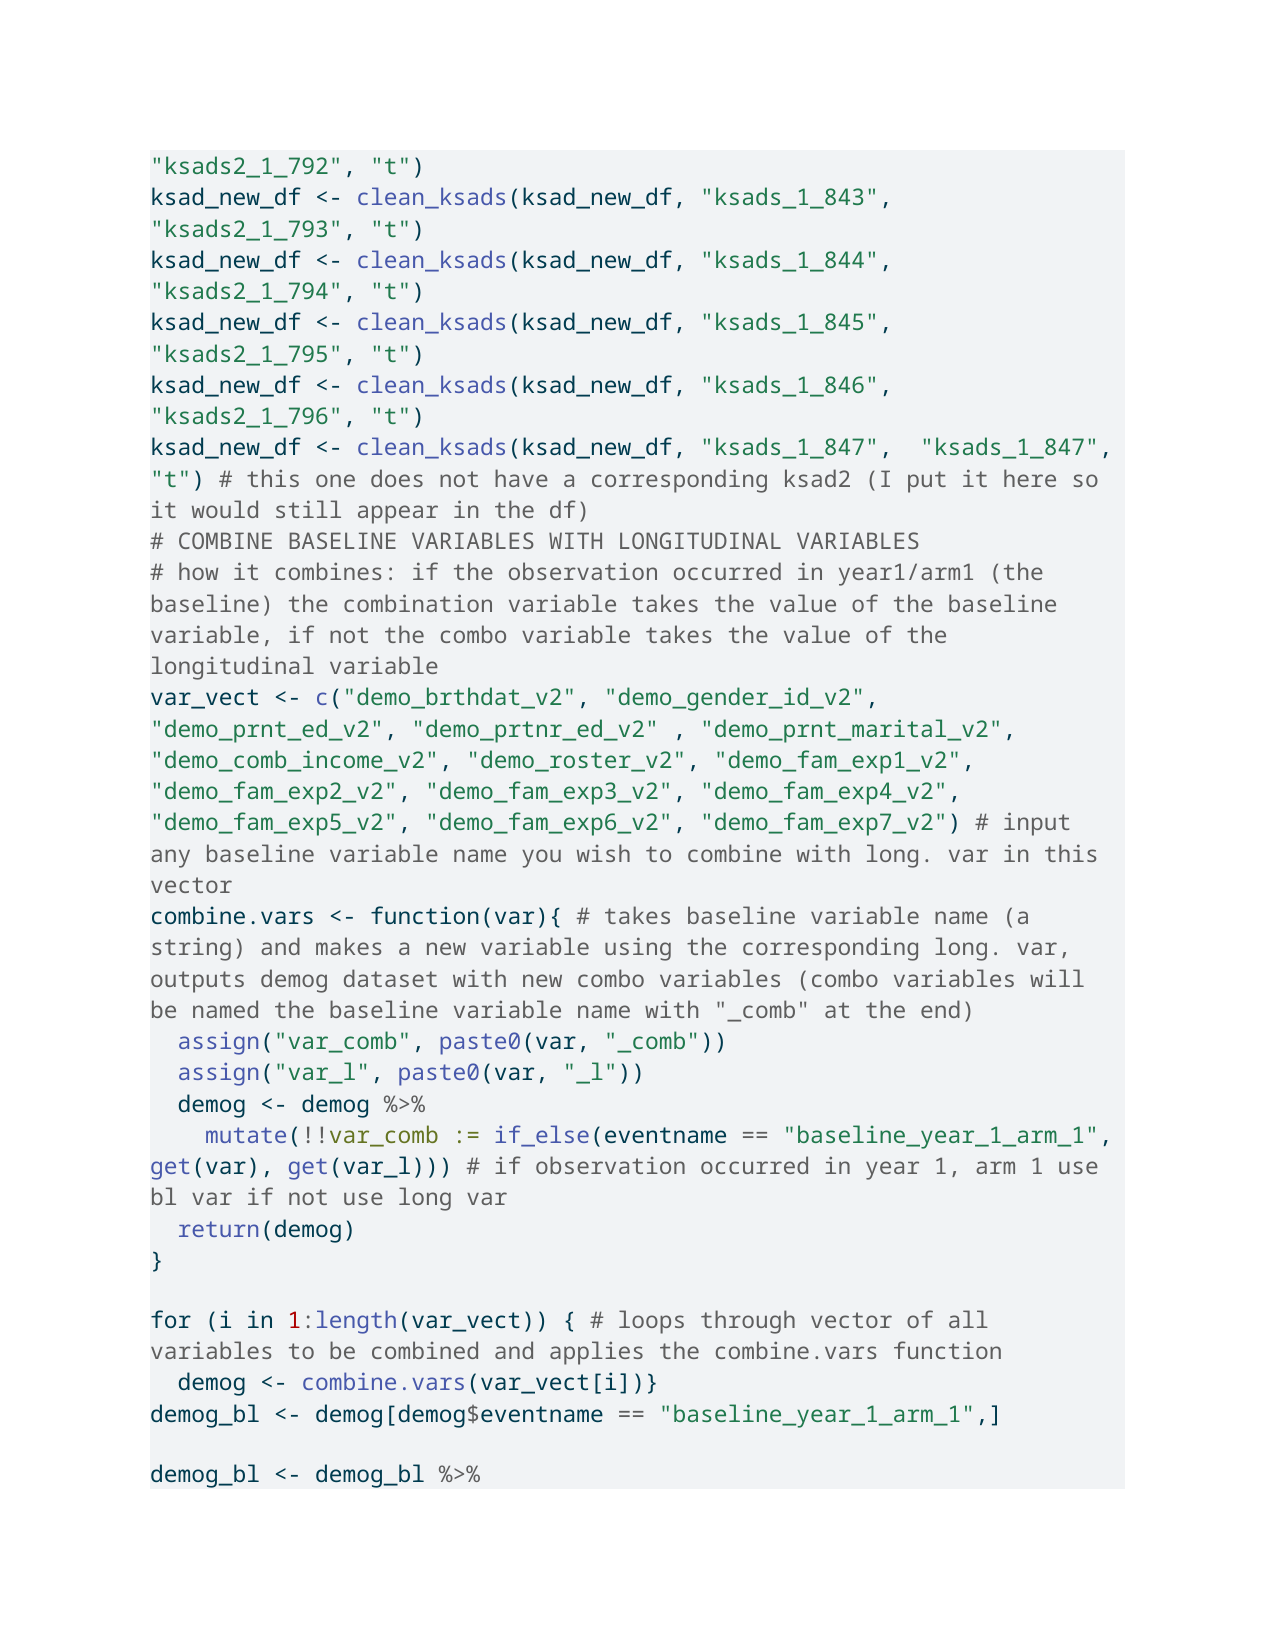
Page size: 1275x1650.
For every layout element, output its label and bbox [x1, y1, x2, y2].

text [150, 150, 1125, 1489]
